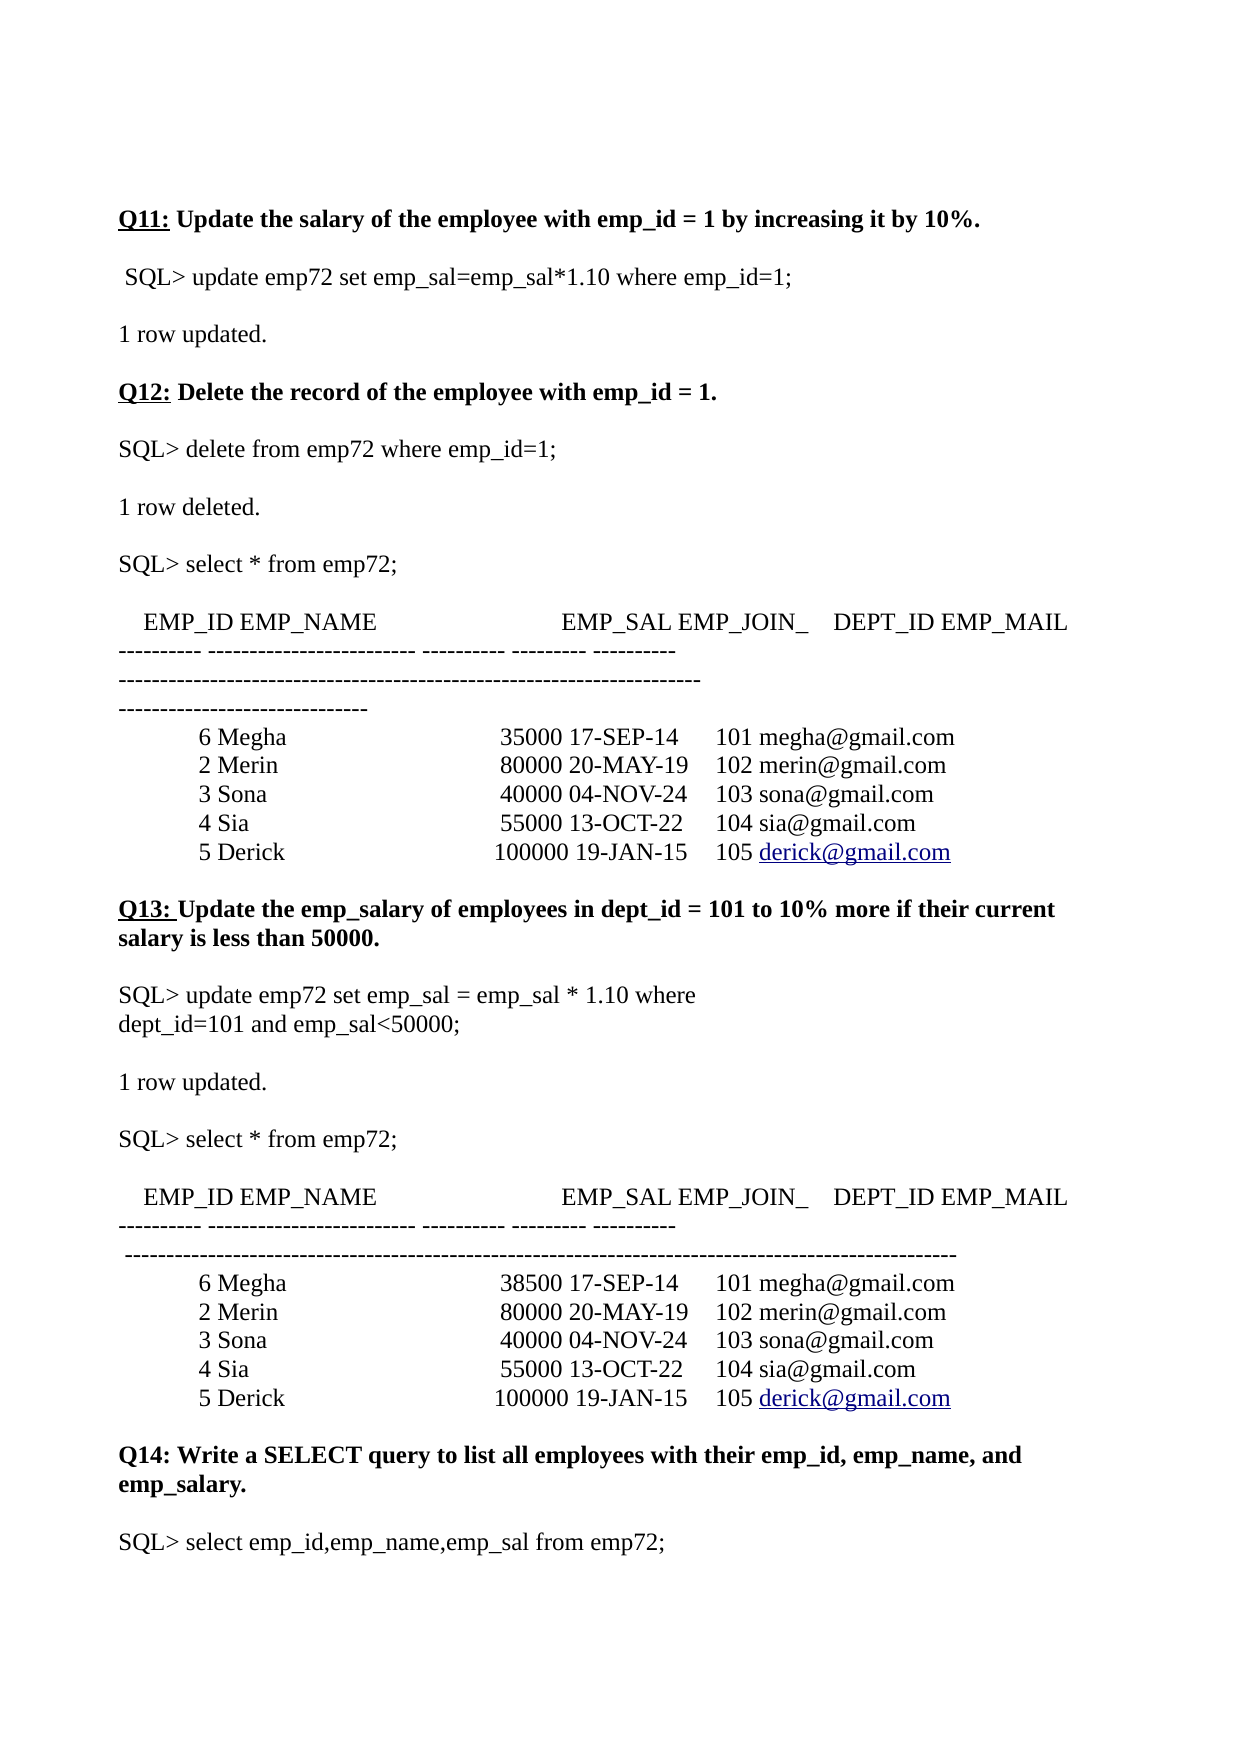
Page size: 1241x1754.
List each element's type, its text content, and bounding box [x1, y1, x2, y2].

text 3 Sona 40000 04-NOV-24 103 sona@gmail.com [118, 1326, 1122, 1354]
text SQL> select * from emp72; [118, 549, 1122, 578]
text 2 Merin 80000 20-MAY-19 102 merin@gmail.com [118, 751, 1122, 779]
text SQL> select * from emp72; [118, 1124, 1122, 1153]
text EMP_ID EMP_NAME EMP_SAL EMP_JOIN_ DEPT_ID EMP_MAIL [118, 607, 1122, 636]
text emp_salary. [118, 1469, 1122, 1498]
text SQL> update emp72 set emp_sal = emp_sal * 1.10 where dept_id=101 and emp_sal<50000; [118, 981, 1122, 1038]
text 5 Derick 100000 19-JAN-15 105 derick@gmail.com [118, 837, 1122, 866]
text 6 Megha 35000 17-SEP-14 101 megha@gmail.com [118, 722, 1122, 751]
text 4 Sia 55000 13-OCT-22 104 sia@gmail.com [118, 808, 1122, 837]
text 5 Derick 100000 19-JAN-15 105 derick@gmail.com [118, 1383, 1122, 1412]
text 3 Sona 40000 04-NOV-24 103 sona@gmail.com [118, 779, 1122, 808]
text 6 Megha 38500 17-SEP-14 101 megha@gmail.com [118, 1268, 1122, 1297]
text 1 row deleted. [118, 492, 1122, 521]
text 1 row updated. [118, 319, 1122, 348]
text SQL> update emp72 set emp_sal=emp_sal*1.10 where emp_id=1; [118, 262, 1122, 291]
text Q12: Delete the record of the employee with emp_id = 1. [118, 377, 1122, 406]
text 4 Sia 55000 13-OCT-22 104 sia@gmail.com [118, 1354, 1122, 1383]
text ---------- ------------------------- ---------- --------- ---------- ---------------------------------------------------------------------------------------------------- [118, 1211, 1122, 1268]
text EMP_ID EMP_NAME EMP_SAL EMP_JOIN_ DEPT_ID EMP_MAIL [118, 1182, 1122, 1211]
text ---------- ------------------------- ---------- --------- ---------- ---------------------------------------------------------------------- ------------------------------ [118, 636, 1122, 722]
text SQL> select emp_id,emp_name,emp_sal from emp72; [118, 1527, 1122, 1556]
text salary is less than 50000. [118, 923, 1122, 952]
text Q13: Update the emp_salary of employees in dept_id = 101 to 10% more if their current [118, 894, 1122, 923]
text Q11: Update the salary of the employee with emp_id = 1 by increasing it by 10%. [118, 204, 1122, 233]
text 1 row updated. [118, 1067, 1122, 1096]
text Q14: Write a SELECT query to list all employees with their emp_id, emp_name, and [118, 1441, 1122, 1469]
text SQL> delete from emp72 where emp_id=1; [118, 434, 1122, 463]
text 2 Merin 80000 20-MAY-19 102 merin@gmail.com [118, 1297, 1122, 1326]
